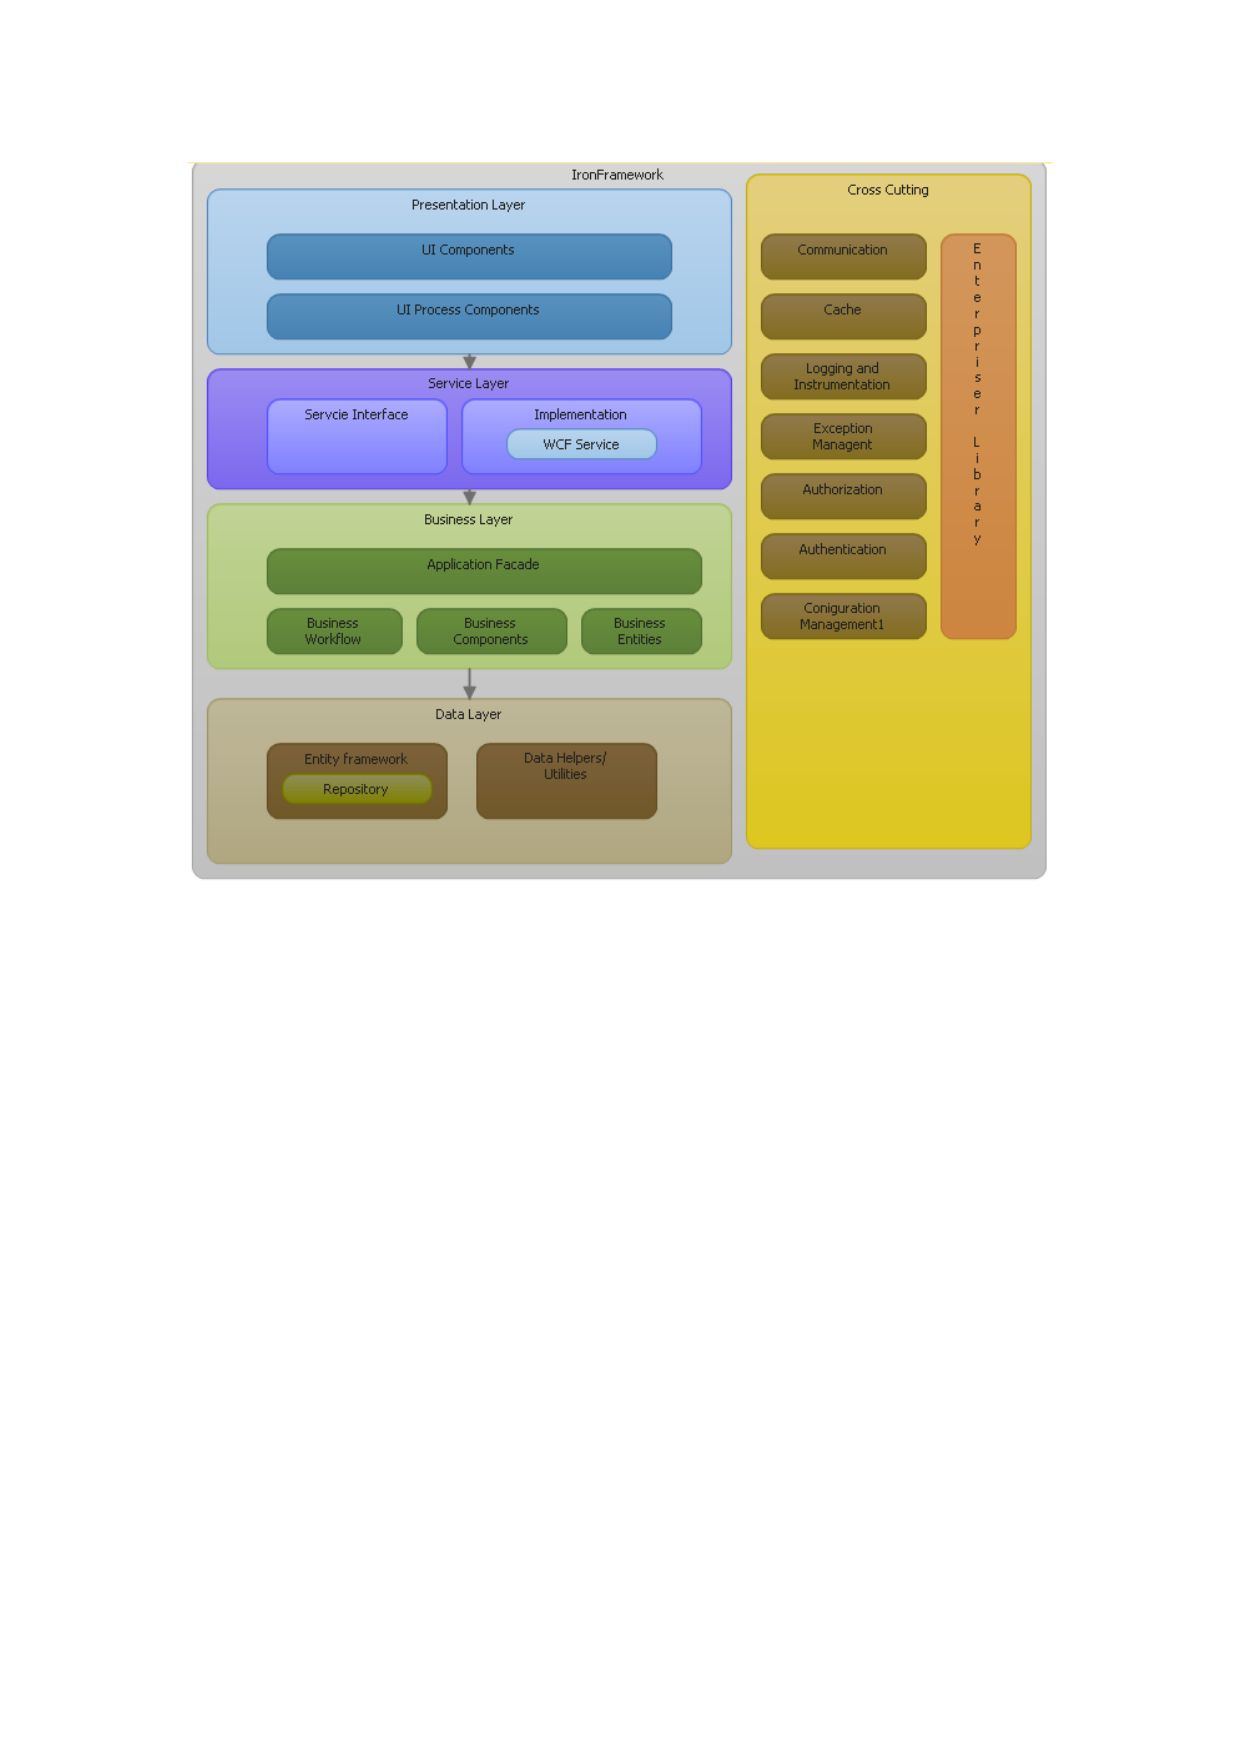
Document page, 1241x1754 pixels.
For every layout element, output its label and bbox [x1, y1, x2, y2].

picture [187, 162, 1053, 884]
